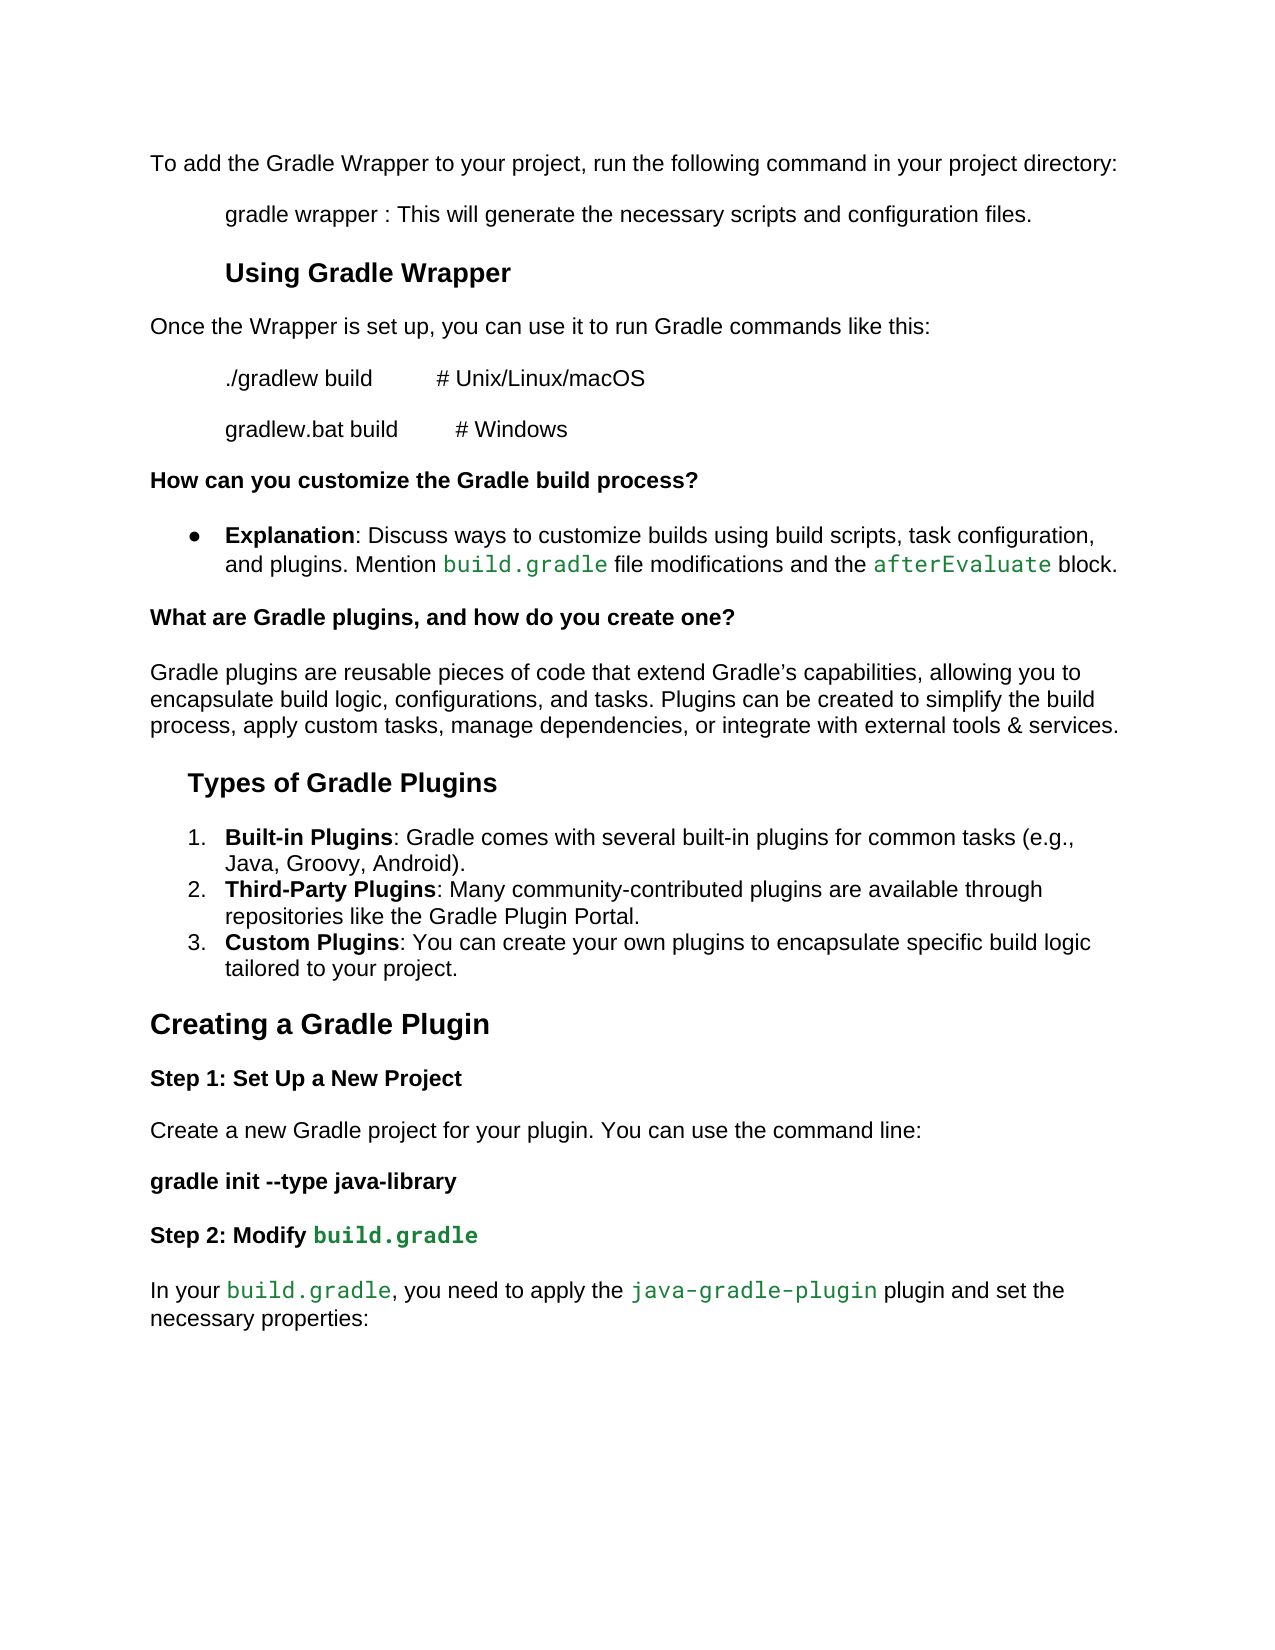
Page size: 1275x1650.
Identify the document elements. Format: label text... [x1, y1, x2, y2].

text To add the Gradle Wrapper to your project, run the following command in your project directory: [150, 150, 1125, 176]
text gradle wrapper : This will generate the necessary scripts and configuration files. [225, 201, 1125, 228]
list Built-in Plugins: Gradle comes with several built-in plugins for common tasks (e.g., Java, Groovy, Android). [187, 824, 1125, 876]
text gradle init --type java-library [150, 1168, 1125, 1194]
subtitle Types of Gradle Plugins [187, 767, 1125, 799]
subtitle Using Gradle Wrapper [225, 257, 1125, 288]
text Creating a Gradle Plugin [150, 1007, 1125, 1040]
text Gradle plugins are reusable pieces of code that extend Gradle’s capabilities, allowing you to encapsulate build logic, configurations, and tasks. Plugins can be created to simplify the build process, apply custom tasks, manage dependencies, or integrate with external tools & services. [150, 659, 1125, 738]
text In your build.gradle, you need to apply the java-gradle-plugin plugin and set the necessary properties: [150, 1274, 1125, 1331]
list Third-Party Plugins: Many community-contributed plugins are available through repositories like the Gradle Plugin Portal. [187, 876, 1125, 929]
text What are Gradle plugins, and how do you create one? [150, 604, 1125, 630]
subtitle Step 2: Modify build.gradle [150, 1219, 1125, 1249]
text Once the Wrapper is set up, you can use it to run Gradle commands like this: [150, 313, 1125, 339]
text gradlew.bat build # Windows [225, 416, 1125, 442]
text How can you customize the Gradle build process? [150, 467, 1125, 493]
list Custom Plugins: You can create your own plugins to encapsulate specific build logic tailored to your project. [187, 929, 1125, 982]
list Explanation: Discuss ways to customize builds using build scripts, task configuration, and plugins. Mention build.gradle file modifications and the afterEvaluate block. [187, 522, 1125, 579]
text Create a new Gradle project for your plugin. You can use the command line: [150, 1117, 1125, 1143]
subtitle Step 1: Set Up a New Project [150, 1065, 1125, 1092]
text ./gradlew build # Unix/Linux/macOS [225, 364, 1125, 391]
